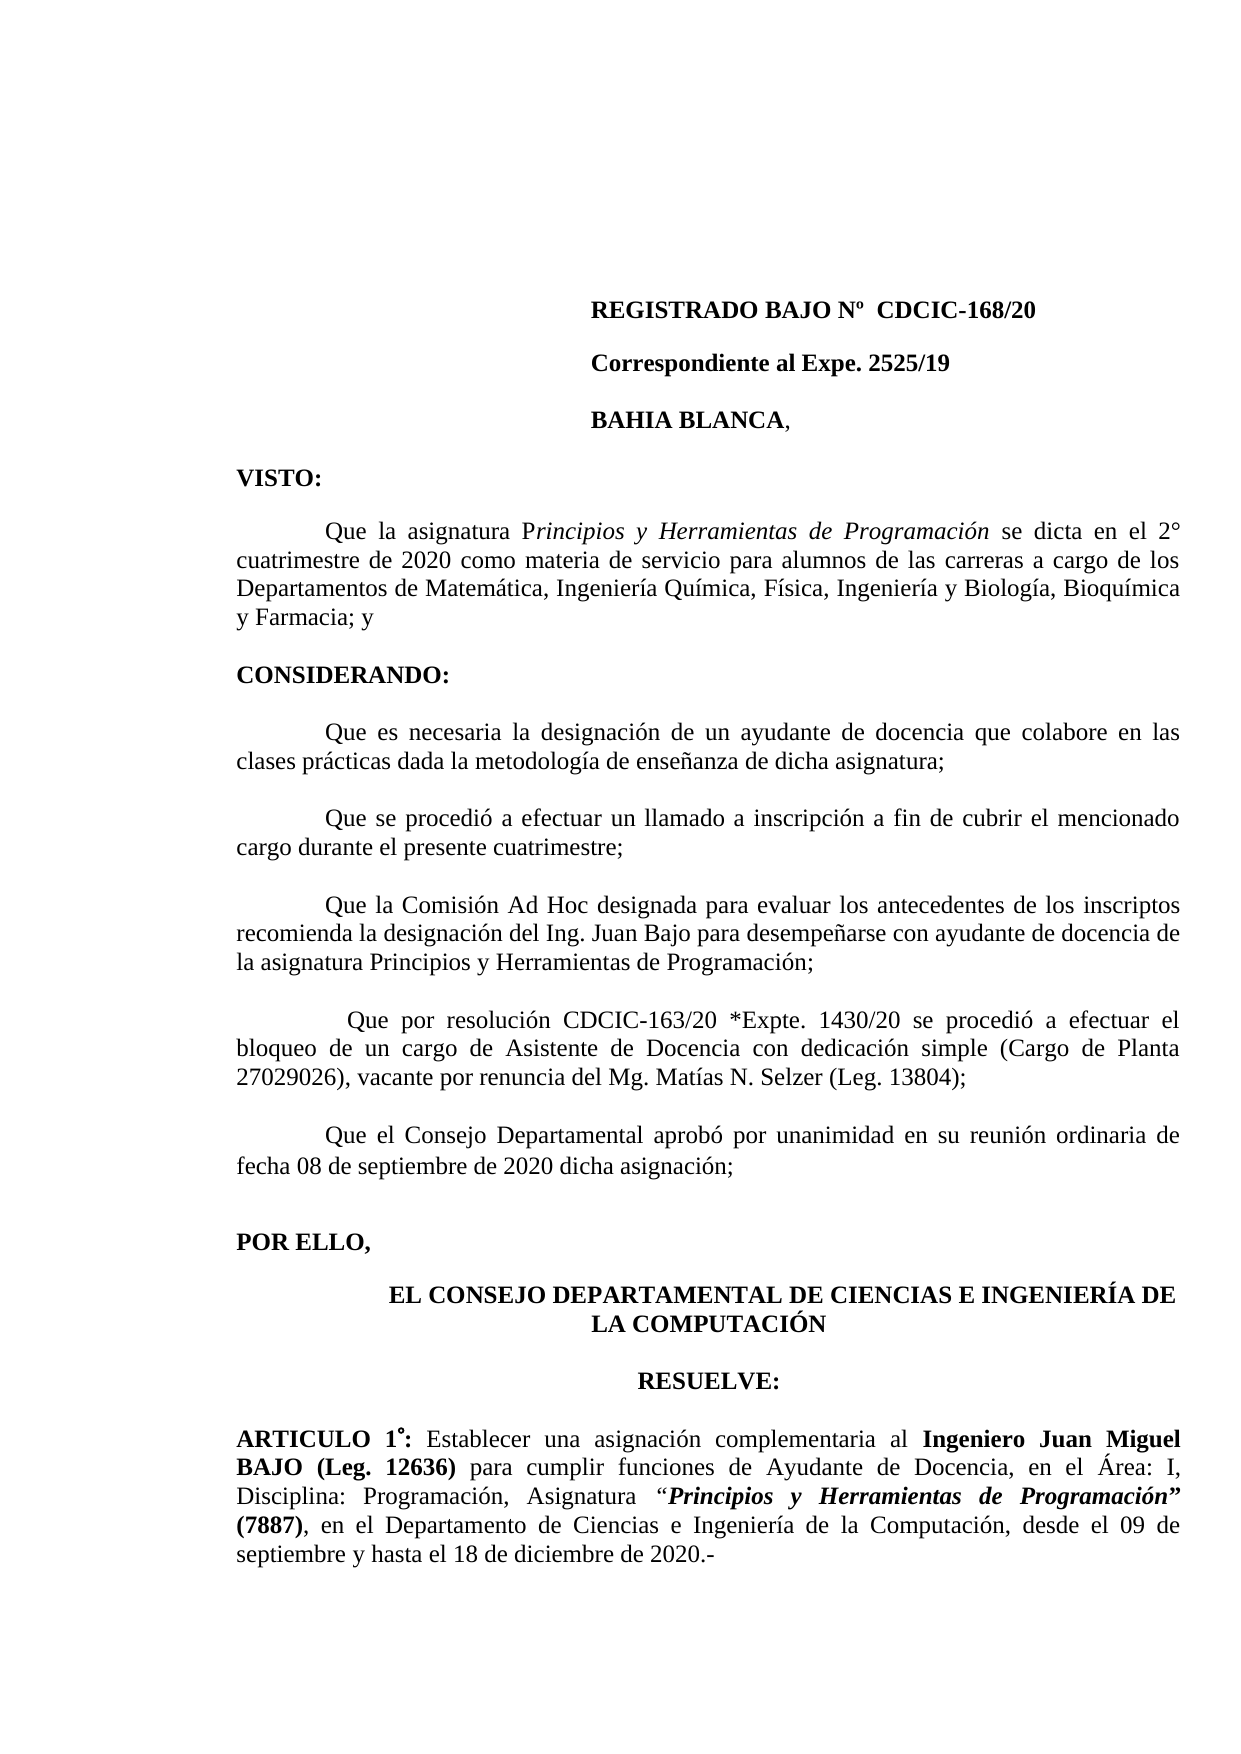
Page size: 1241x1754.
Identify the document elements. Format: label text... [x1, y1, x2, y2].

text RESUELVE: [236, 1366, 1181, 1395]
text ARTICULO 1: Establecer una asignación complementaria al Ingeniero Juan Miguel BAJO (Leg. 12636) para cumplir funciones de Ayudante de Docencia, en el Área: I, Disciplina: Programación, Asignatura “Principios y Herramientas de Programación” (7887), en el Departamento de Ciencias e Ingeniería de la Computación, desde el 09 de septiembre y hasta el 18 de diciembre de 2020.- [236, 1424, 1181, 1567]
text CONSIDERANDO: [236, 660, 1181, 688]
text EL CONSEJO DEPARTAMENTAL DE CIENCIAS E INGENIERÍA DE LA COMPUTACIÓN [236, 1280, 1181, 1337]
text Que es necesaria la designación de un ayudante de docencia que colabore en las clases prácticas dada la metodología de enseñanza de dicha asignatura; [236, 717, 1181, 775]
text Que el Consejo Departamental aprobó por unanimidad en su reunión ordinaria de fecha 08 de septiembre de 2020 dicha asignación; [236, 1120, 1181, 1179]
text Que se procedió a efectuar un llamado a inscripción a fin de cubrir el mencionado cargo durante el presente cuatrimestre; [236, 803, 1181, 861]
text Correspondiente al Expe. 2525/19 [236, 348, 1181, 377]
text POR ELLO, [236, 1227, 1181, 1256]
text Que la asignatura Principios y Herramientas de Programación se dicta en el 2° cuatrimestre de 2020 como materia de servicio para alumnos de las carreras a cargo de los Departamentos de Matemática, Ingeniería Química, Física, Ingeniería y Biología, Bioquímica y Farmacia; y [236, 516, 1181, 631]
text BAHIA BLANCA, [236, 406, 1181, 434]
text Que por resolución CDCIC-163/20 *Expte. 1430/20 se procedió a efectuar el bloqueo de un cargo de Asistente de Docencia con dedicación simple (Cargo de Planta 27029026), vacante por renuncia del Mg. Matías N. Selzer (Leg. 13804); [236, 1005, 1181, 1091]
text VISTO: [236, 463, 1181, 492]
subtitle REGISTRADO BAJO Nº CDCIC-168/20 [236, 295, 1181, 324]
text Que la Comisión Ad Hoc designada para evaluar los antecedentes de los inscriptos recomienda la designación del Ing. Juan Bajo para desempeñarse con ayudante de docencia de la asignatura Principios y Herramientas de Programación; [236, 890, 1181, 976]
